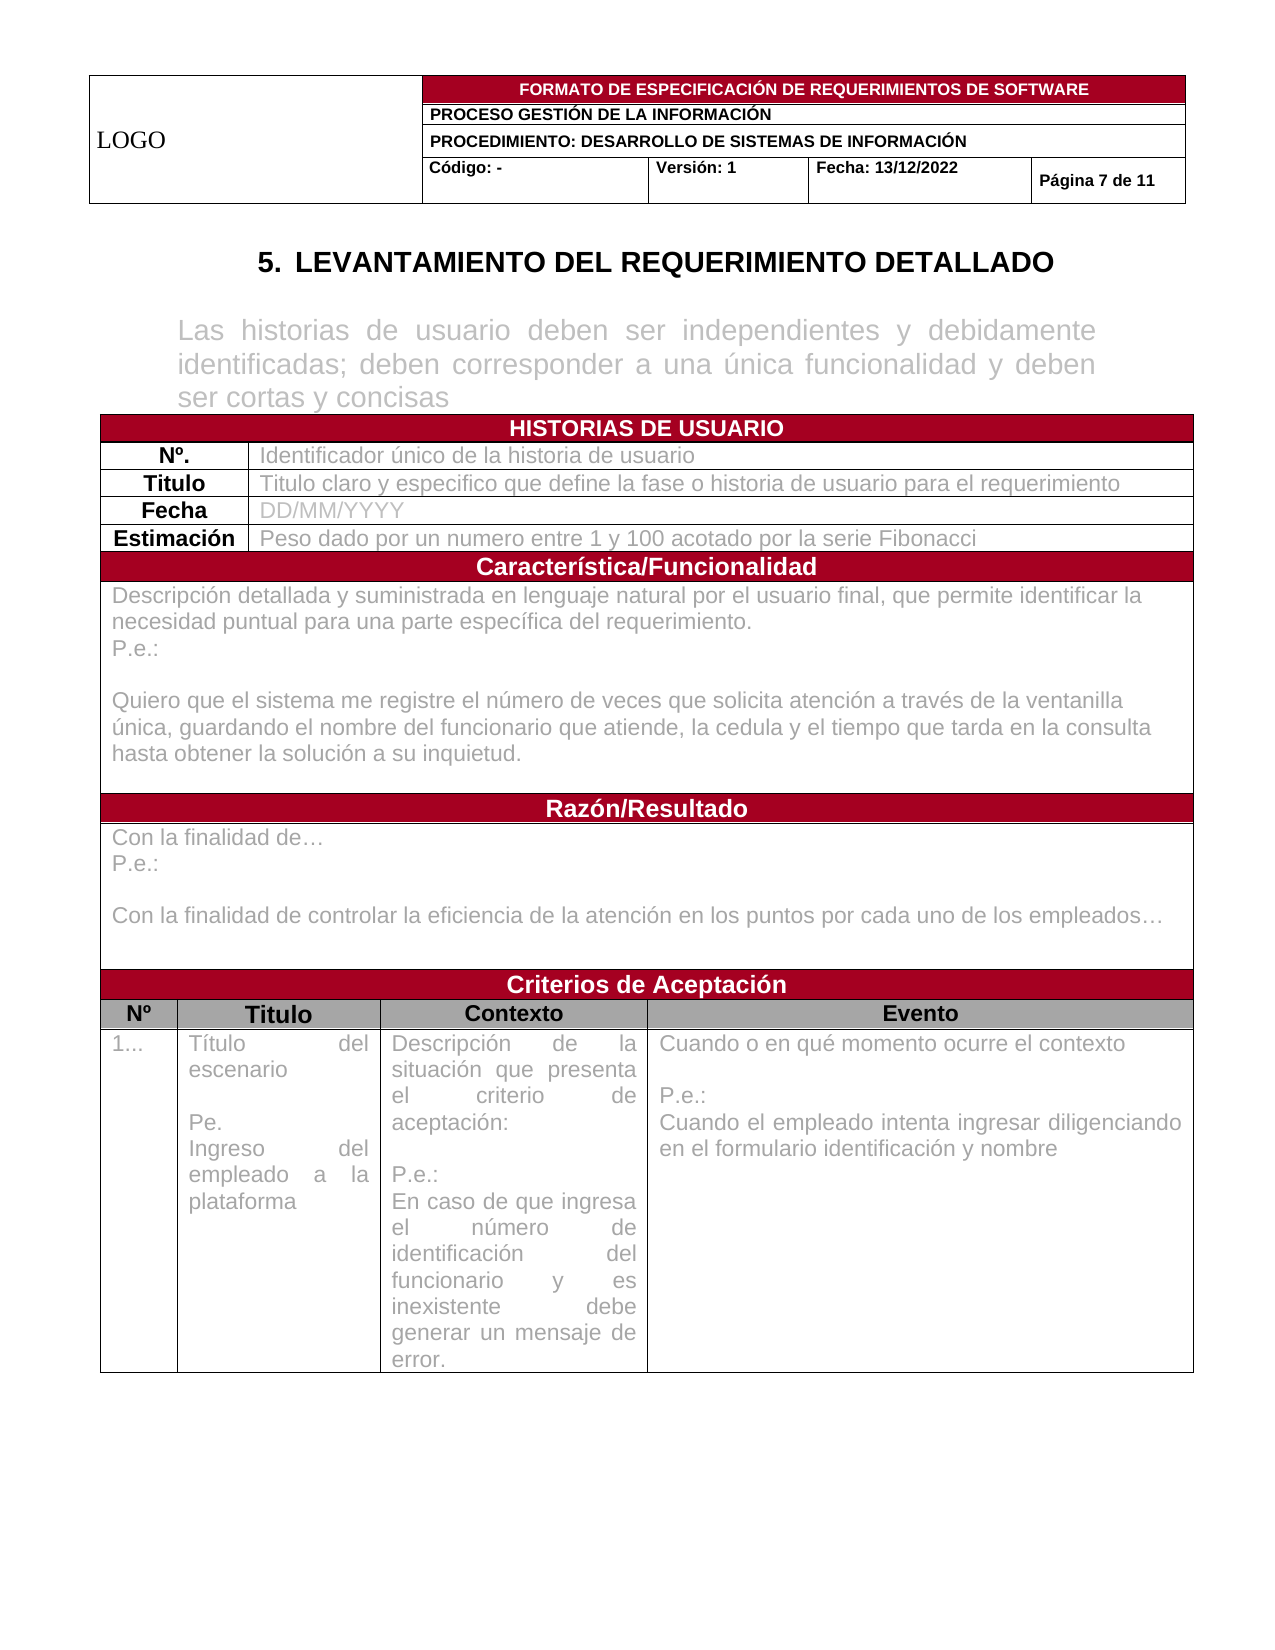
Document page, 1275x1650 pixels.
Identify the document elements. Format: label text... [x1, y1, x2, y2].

table_cell Estimación [101, 525, 248, 551]
table_cell Título del escenario Pe. Ingreso del empleado a la plataforma [178, 1030, 380, 1372]
table_cell Titulo claro y especifico que define la fase o historia de usuario para el requerimiento [249, 470, 1193, 496]
table_cell Nº. [101, 443, 248, 469]
table_cell Titulo [178, 1000, 380, 1028]
table_cell Titulo [101, 470, 248, 496]
table_cell Contexto [381, 1000, 647, 1028]
table_cell Evento [648, 1000, 1193, 1028]
table_cell Criterios de Aceptación [101, 970, 1193, 999]
table_header HISTORIAS DE USUARIO [101, 415, 1193, 441]
table_cell Fecha [101, 497, 248, 523]
table_cell Descripción de la situación que presenta el criterio de aceptación: P.e.: En caso de que ingresa el número de identificación del funcionario y es inexistente debe generar un mensaje de error. [381, 1030, 647, 1372]
table_cell 1... [101, 1030, 177, 1372]
table_cell Cuando o en qué momento ocurre el contexto P.e.: Cuando el empleado intenta ingresar diligenciando en el formulario identificación y nombre [648, 1030, 1193, 1372]
table_cell Identificador único de la historia de usuario [249, 443, 1193, 469]
table_cell Peso dado por un numero entre 1 y 100 acotado por la serie Fibonacci [249, 525, 1193, 551]
table_cell Con la finalidad de… P.e.: Con la finalidad de controlar la eficiencia de la atención en los puntos por cada uno de los empleados… [101, 824, 1193, 969]
table_cell DD/MM/YYYY [249, 497, 1193, 523]
text Las historias de usuario deben ser independientes y debidamente identificadas; deben corresponder a una única funcionalidad y deben ser cortas y concisas [177, 313, 1098, 414]
subtitle LEVANTAMIENTO DEL REQUERIMIENTO DETALLADO [215, 245, 1098, 278]
table_cell Razón/Resultado [101, 794, 1193, 822]
table_cell Característica/Funcionalidad [101, 552, 1193, 581]
table_cell Descripción detallada y suministrada en lenguaje natural por el usuario final, que permite identificar la necesidad puntual para una parte específica del requerimiento. P.e.: Quiero que el sistema me registre el número de veces que solicita atención a través de la ventanilla única, guardando el nombre del funcionario que atiende, la cedula y el tiempo que tarda en la consulta hasta obtener la solución a su inquietud. [101, 582, 1193, 793]
table_cell Nº [101, 1000, 177, 1028]
